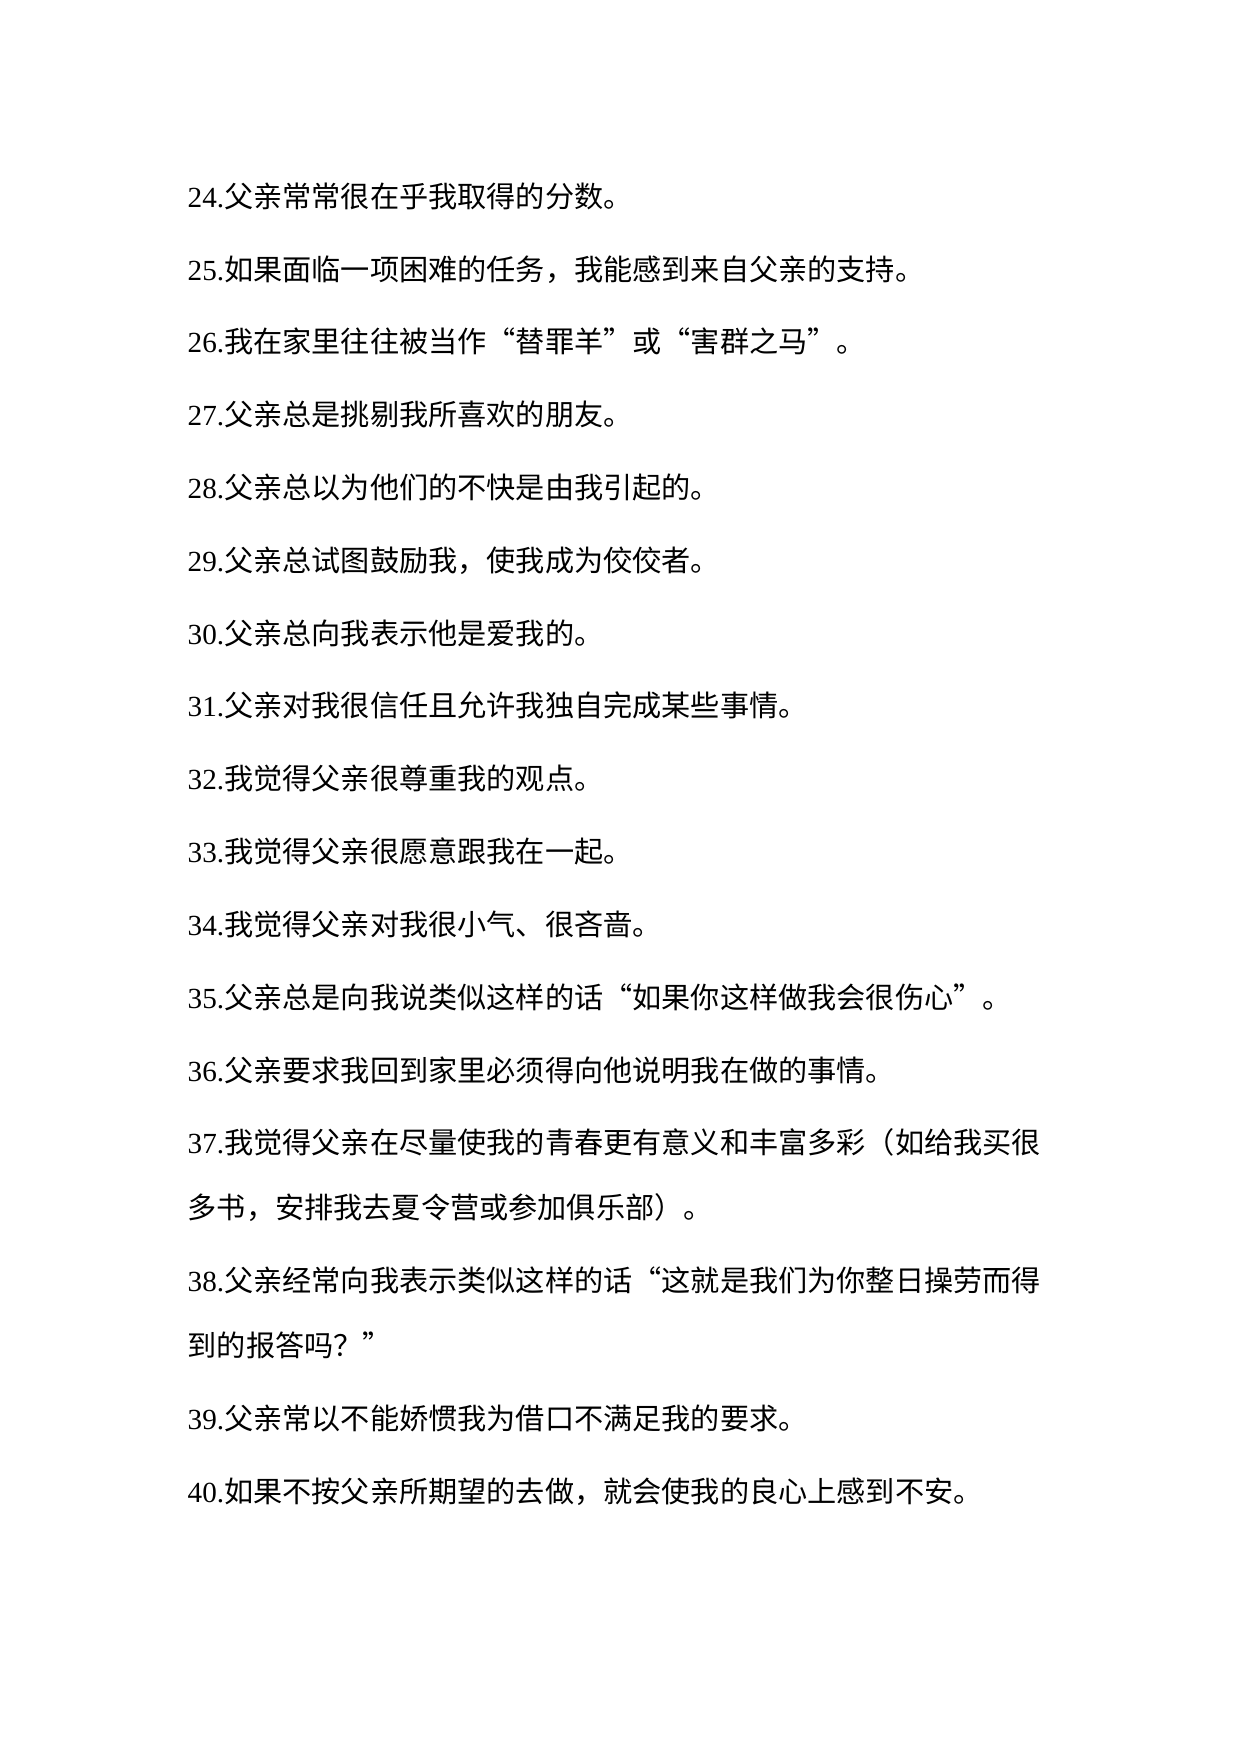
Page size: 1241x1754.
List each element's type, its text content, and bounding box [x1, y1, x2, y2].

text 34.我觉得父亲对我很小气、很吝啬。 [187, 890, 1053, 955]
text 32.我觉得父亲很尊重我的观点。 [187, 744, 1053, 809]
text 37.我觉得父亲在尽量使我的青春更有意义和丰富多彩（如给我买很多书，安排我去夏令营或参加俱乐部）。 [187, 1108, 1053, 1238]
text 29.父亲总试图鼓励我，使我成为佼佼者。 [187, 526, 1053, 591]
text 27.父亲总是挑剔我所喜欢的朋友。 [187, 380, 1053, 445]
text 24.父亲常常很在乎我取得的分数。 [187, 162, 1053, 227]
text 39.父亲常以不能娇惯我为借口不满足我的要求。 [187, 1384, 1053, 1449]
text 30.父亲总向我表示他是爱我的。 [187, 599, 1053, 664]
text 35.父亲总是向我说类似这样的话“如果你这样做我会很伤心”。 [187, 963, 1053, 1028]
text 25.如果面临一项困难的任务，我能感到来自父亲的支持。 [187, 235, 1053, 300]
text 31.父亲对我很信任且允许我独自完成某些事情。 [187, 672, 1053, 737]
text 33.我觉得父亲很愿意跟我在一起。 [187, 817, 1053, 882]
text 36.父亲要求我回到家里必须得向他说明我在做的事情。 [187, 1036, 1053, 1101]
text 26.我在家里往往被当作“替罪羊”或“害群之马”。 [187, 308, 1053, 373]
text 40.如果不按父亲所期望的去做，就会使我的良心上感到不安。 [187, 1457, 1053, 1522]
text 28.父亲总以为他们的不快是由我引起的。 [187, 453, 1053, 518]
text 38.父亲经常向我表示类似这样的话“这就是我们为你整日操劳而得到的报答吗？” [187, 1246, 1053, 1376]
